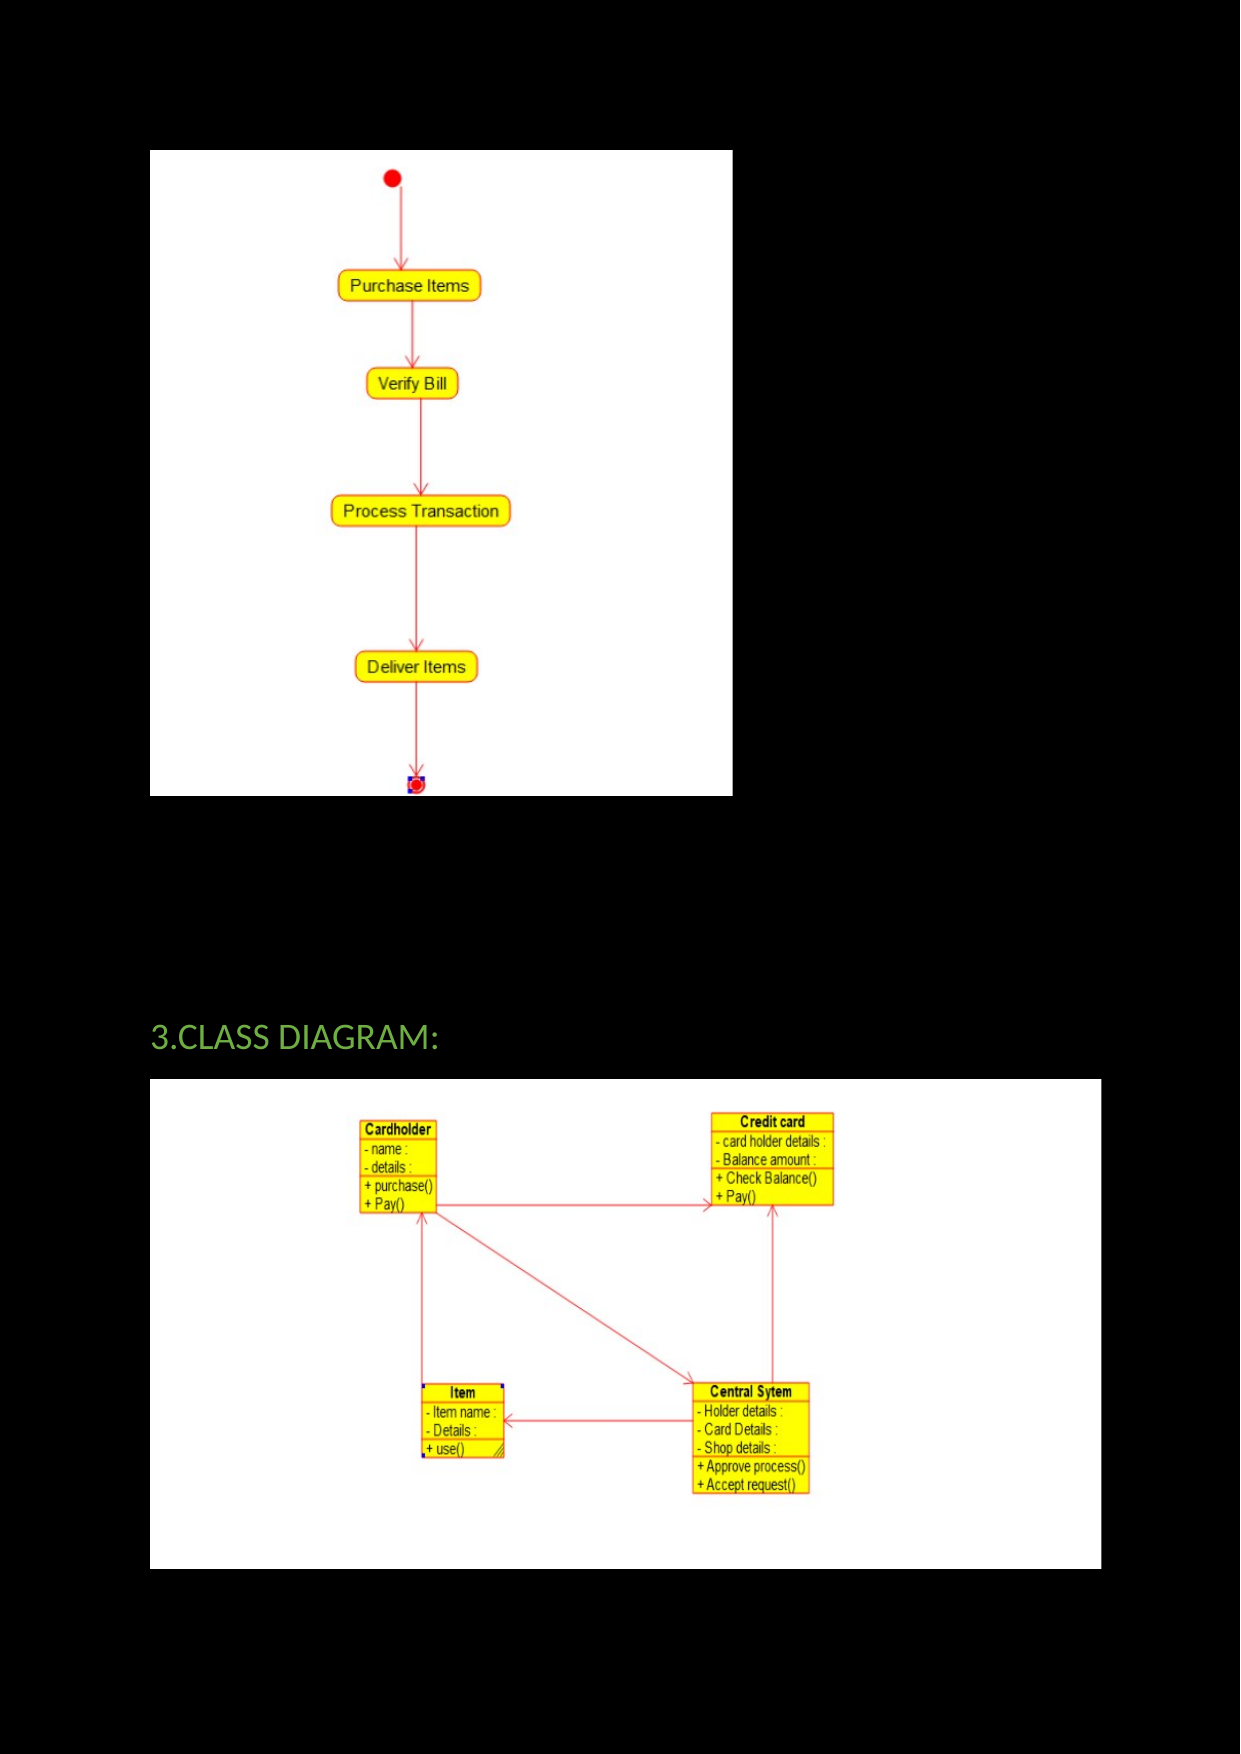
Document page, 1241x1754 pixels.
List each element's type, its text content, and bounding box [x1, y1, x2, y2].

picture [150, 1079, 1102, 1569]
text 3.CLASS DIAGRAM: [150, 1013, 1090, 1059]
picture [150, 150, 733, 796]
